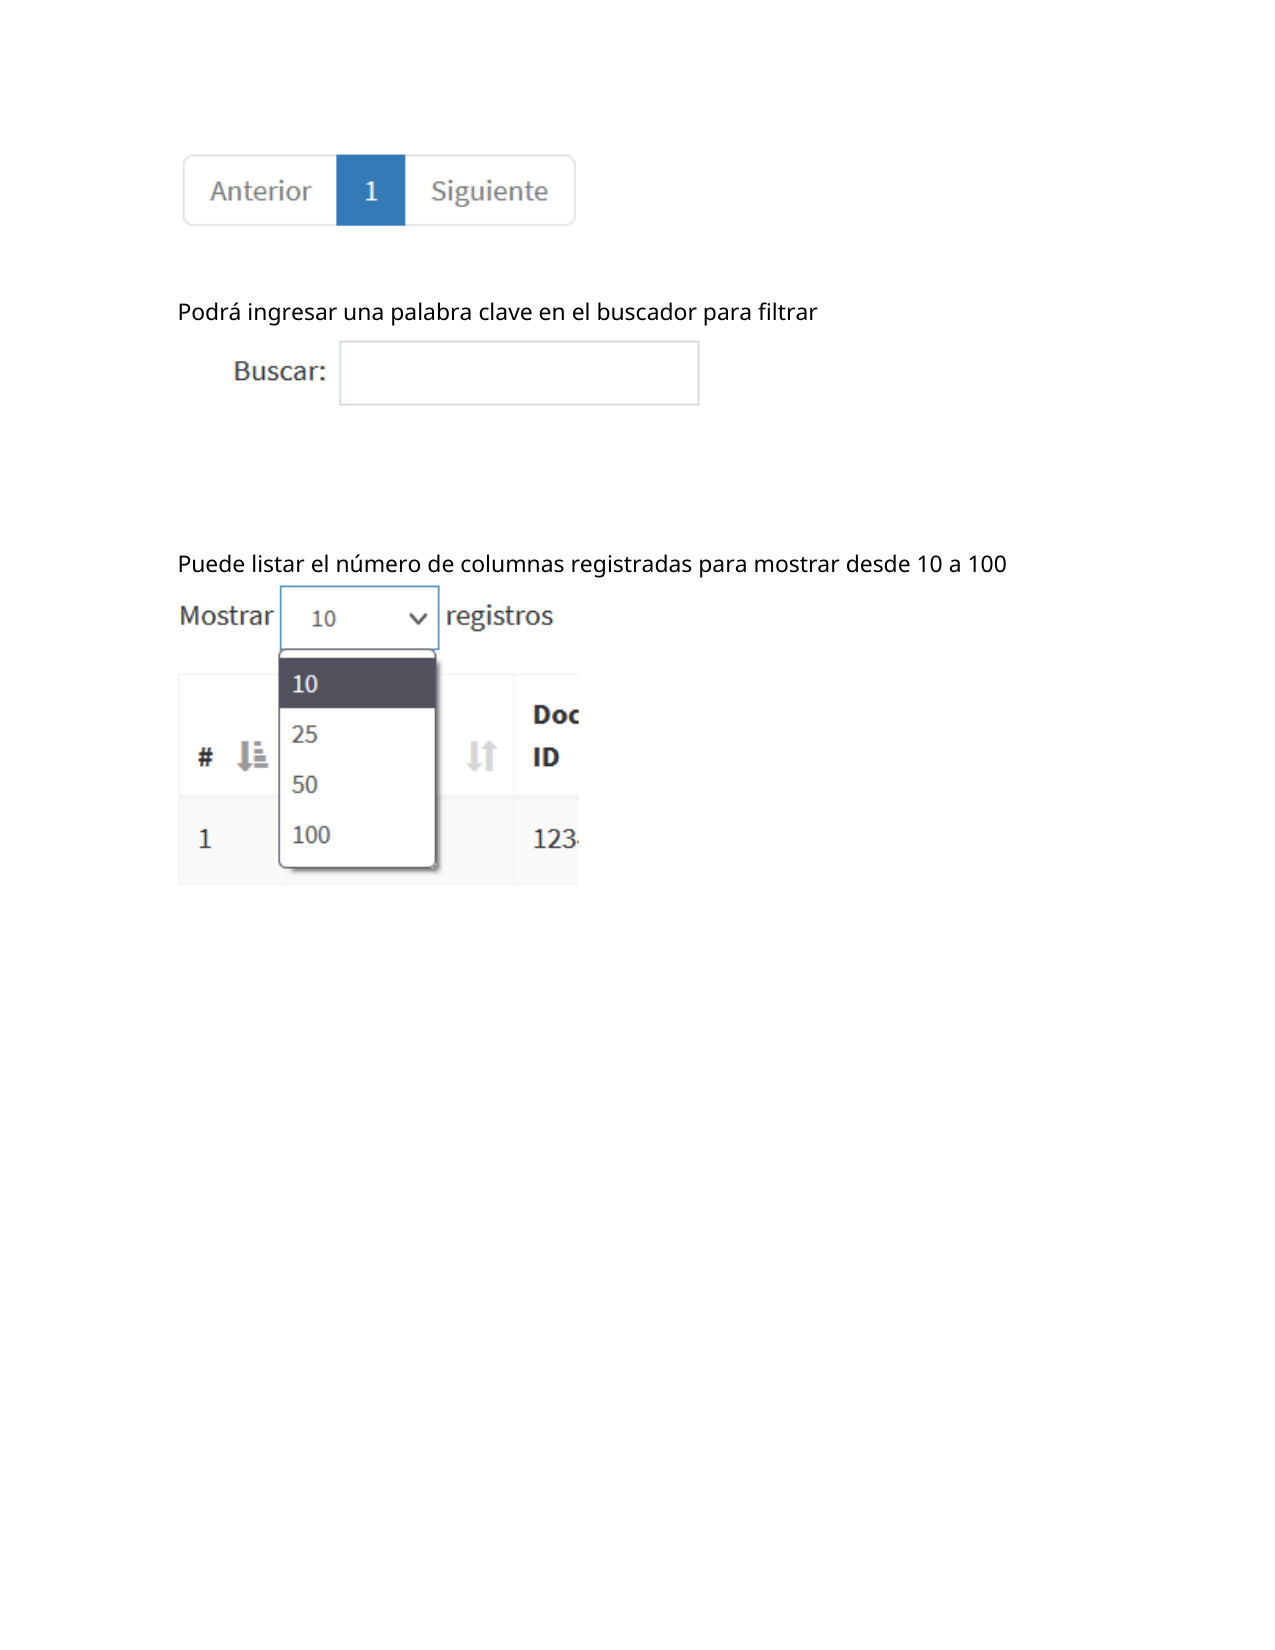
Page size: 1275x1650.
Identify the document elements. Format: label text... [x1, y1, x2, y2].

picture [177, 327, 709, 423]
text Puede listar el número de columnas registradas para mostrar desde 10 a 100 [177, 548, 1098, 579]
text Podrá ingresar una palabra clave en el buscador para filtrar [177, 296, 1098, 327]
picture [177, 578, 579, 886]
picture [177, 147, 587, 234]
